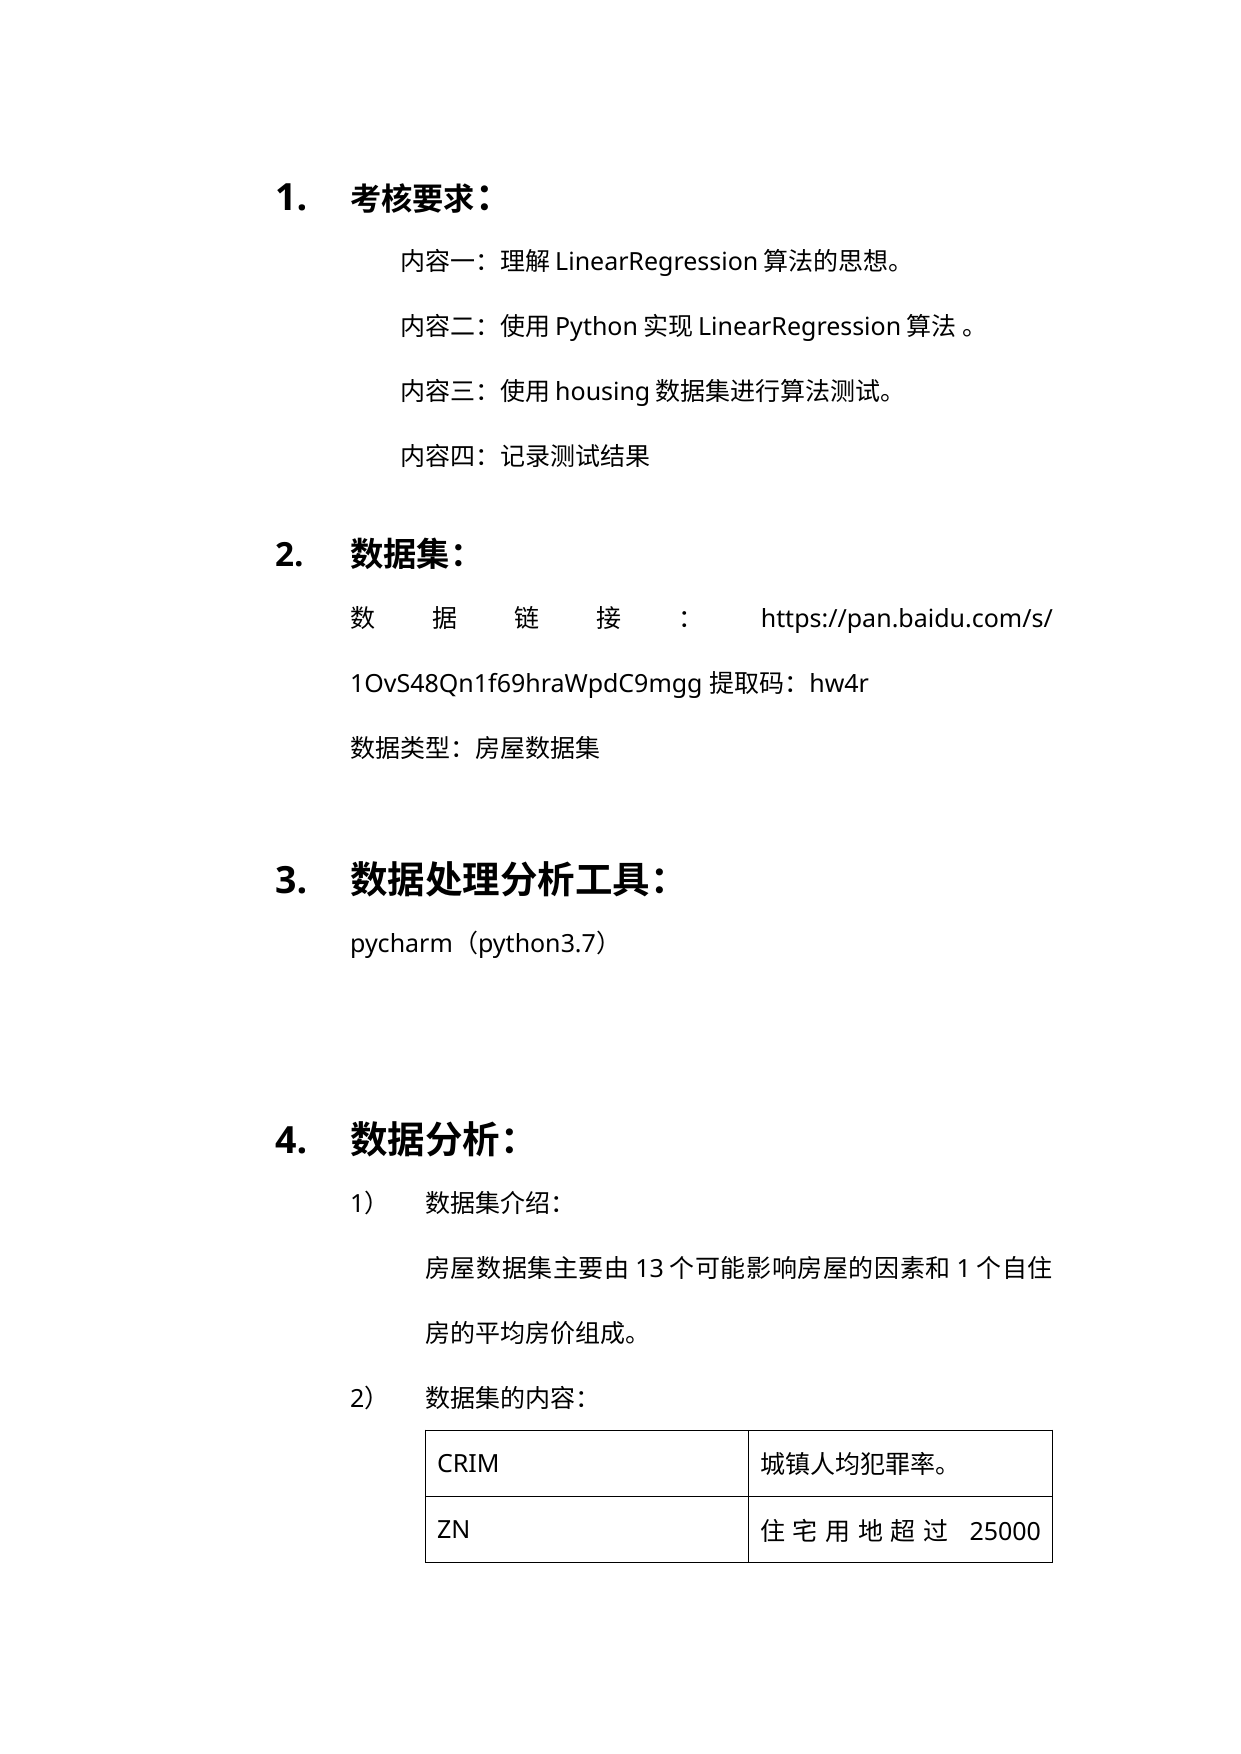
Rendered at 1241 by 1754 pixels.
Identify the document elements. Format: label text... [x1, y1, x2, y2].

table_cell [749, 1497, 1052, 1562]
table_header 城镇人均犯罪率。 [749, 1431, 1052, 1496]
list 数据集的内容： [350, 1364, 1053, 1429]
list 数据分析： [275, 1104, 1053, 1169]
table_cell ZN [426, 1497, 748, 1562]
list 数据类型：房屋数据集 [350, 714, 1053, 779]
list 数据集介绍： [350, 1169, 1053, 1234]
list 数据链接：https://pan.baidu.com/s/1OvS48Qn1f69hraWpdC9mgg 提取码：hw4r [350, 584, 1053, 714]
list 内容二：使用Python实现LinearRegression算法 。 [350, 292, 1053, 357]
table_header CRIM [426, 1431, 748, 1496]
list 内容一：理解LinearRegression算法的思想。 [350, 227, 1053, 292]
list 考核要求： [275, 162, 1053, 227]
list pycharm（python3.7） [350, 909, 1053, 974]
list 内容四：记录测试结果 [387, 422, 1053, 487]
list 数据处理分析工具： [275, 844, 1053, 909]
list 数据集： [275, 519, 1053, 584]
list 房屋数据集主要由13个可能影响房屋的因素和1个自住房的平均房价组成。 [425, 1234, 1053, 1364]
list 内容三：使用housing数据集进行算法测试。 [350, 357, 1053, 422]
